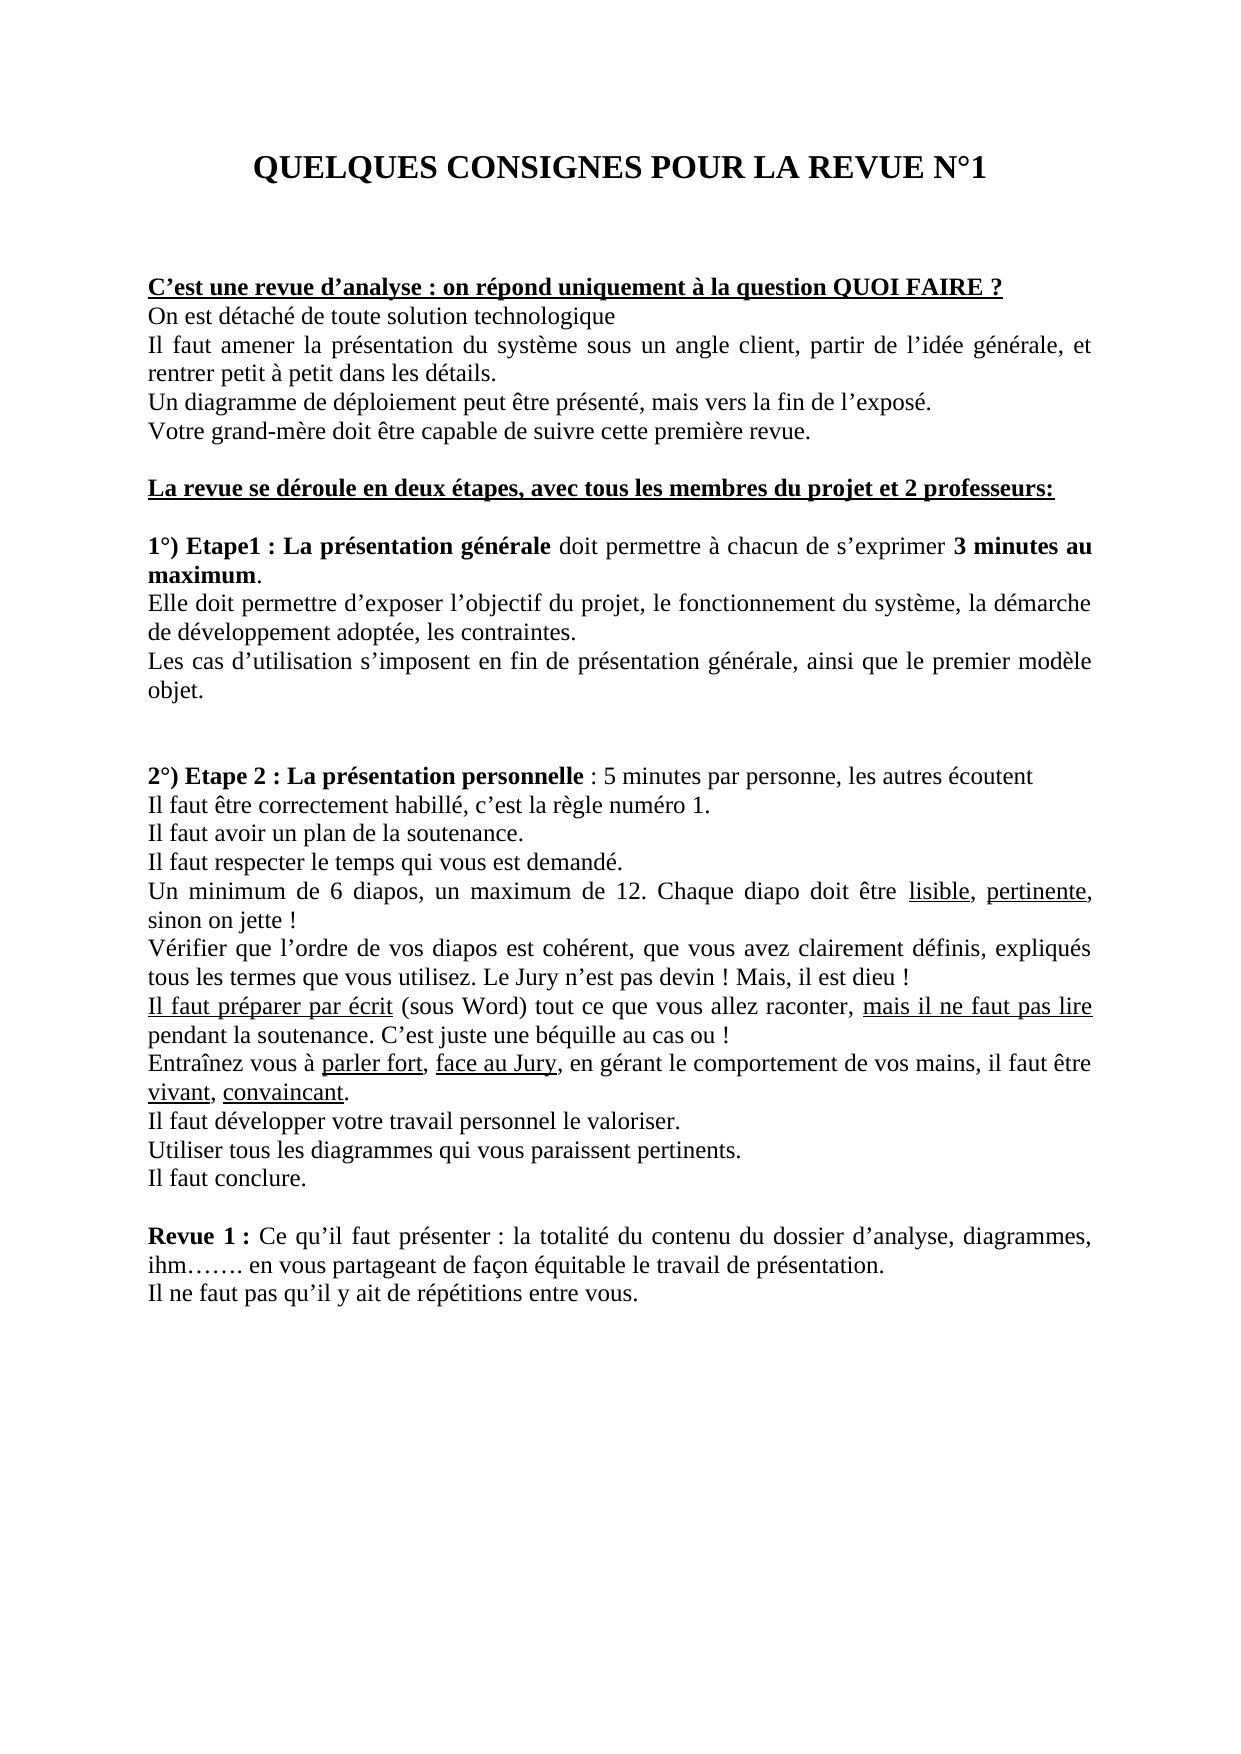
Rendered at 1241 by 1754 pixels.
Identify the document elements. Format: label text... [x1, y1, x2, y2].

text Elle doit permettre d’exposer l’objectif du projet, le fonctionnement du système, la démarche de développement adoptée, les contraintes. [148, 588, 1093, 646]
text 1°) Etape1 : La présentation générale doit permettre à chacun de s’exprimer 3 minutes au maximum. [148, 531, 1093, 588]
text Utiliser tous les diagrammes qui vous paraissent pertinents. [148, 1135, 1093, 1163]
text Il faut respecter le temps qui vous est demandé. [148, 847, 1093, 876]
text C’est une revue d’analyse : on répond uniquement à la question QUOI FAIRE ? [148, 272, 1093, 301]
text Il faut avoir un plan de la soutenance. [148, 818, 1093, 847]
text 2°) Etape 2 : La présentation personnelle : 5 minutes par personne, les autres écoutent [148, 761, 1093, 790]
text Votre grand-mère doit être capable de suivre cette première revue. [148, 416, 1093, 445]
text La revue se déroule en deux étapes, avec tous les membres du projet et 2 professeurs: [148, 473, 1093, 502]
text Il faut conclure. [148, 1163, 1093, 1192]
text Les cas d’utilisation s’imposent en fin de présentation générale, ainsi que le premier modèle objet. [148, 646, 1093, 703]
text Un minimum de 6 diapos, un maximum de 12. Chaque diapo doit être lisible, pertinente, sinon on jette ! [148, 876, 1093, 933]
text Entraînez vous à parler fort, face au Jury, en gérant le comportement de vos mains, il faut être vivant, convaincant. [148, 1048, 1093, 1106]
text Il faut être correctement habillé, c’est la règle numéro 1. [148, 790, 1093, 818]
text Vérifier que l’ordre de vos diapos est cohérent, que vous avez clairement définis, expliqués tous les termes que vous utilisez. Le Jury n’est pas devin ! Mais, il est dieu ! [148, 933, 1093, 991]
text Il ne faut pas qu’il y ait de répétitions entre vous. [148, 1278, 1093, 1307]
text Revue 1 : Ce qu’il faut présenter : la totalité du contenu du dossier d’analyse, diagrammes, ihm……. en vous partageant de façon équitable le travail de présentation. [148, 1221, 1093, 1278]
text QUELQUES CONSIGNES POUR LA REVUE N°1 [148, 148, 1093, 186]
text Il faut préparer par écrit (sous Word) tout ce que vous allez raconter, mais il ne faut pas lire pendant la soutenance. C’est juste une béquille au cas ou ! [148, 991, 1093, 1048]
text Un diagramme de déploiement peut être présenté, mais vers la fin de l’exposé. [148, 387, 1093, 416]
text On est détaché de toute solution technologique [148, 301, 1093, 330]
text Il faut amener la présentation du système sous un angle client, partir de l’idée générale, et rentrer petit à petit dans les détails. [148, 330, 1093, 387]
text Il faut développer votre travail personnel le valoriser. [148, 1106, 1093, 1135]
